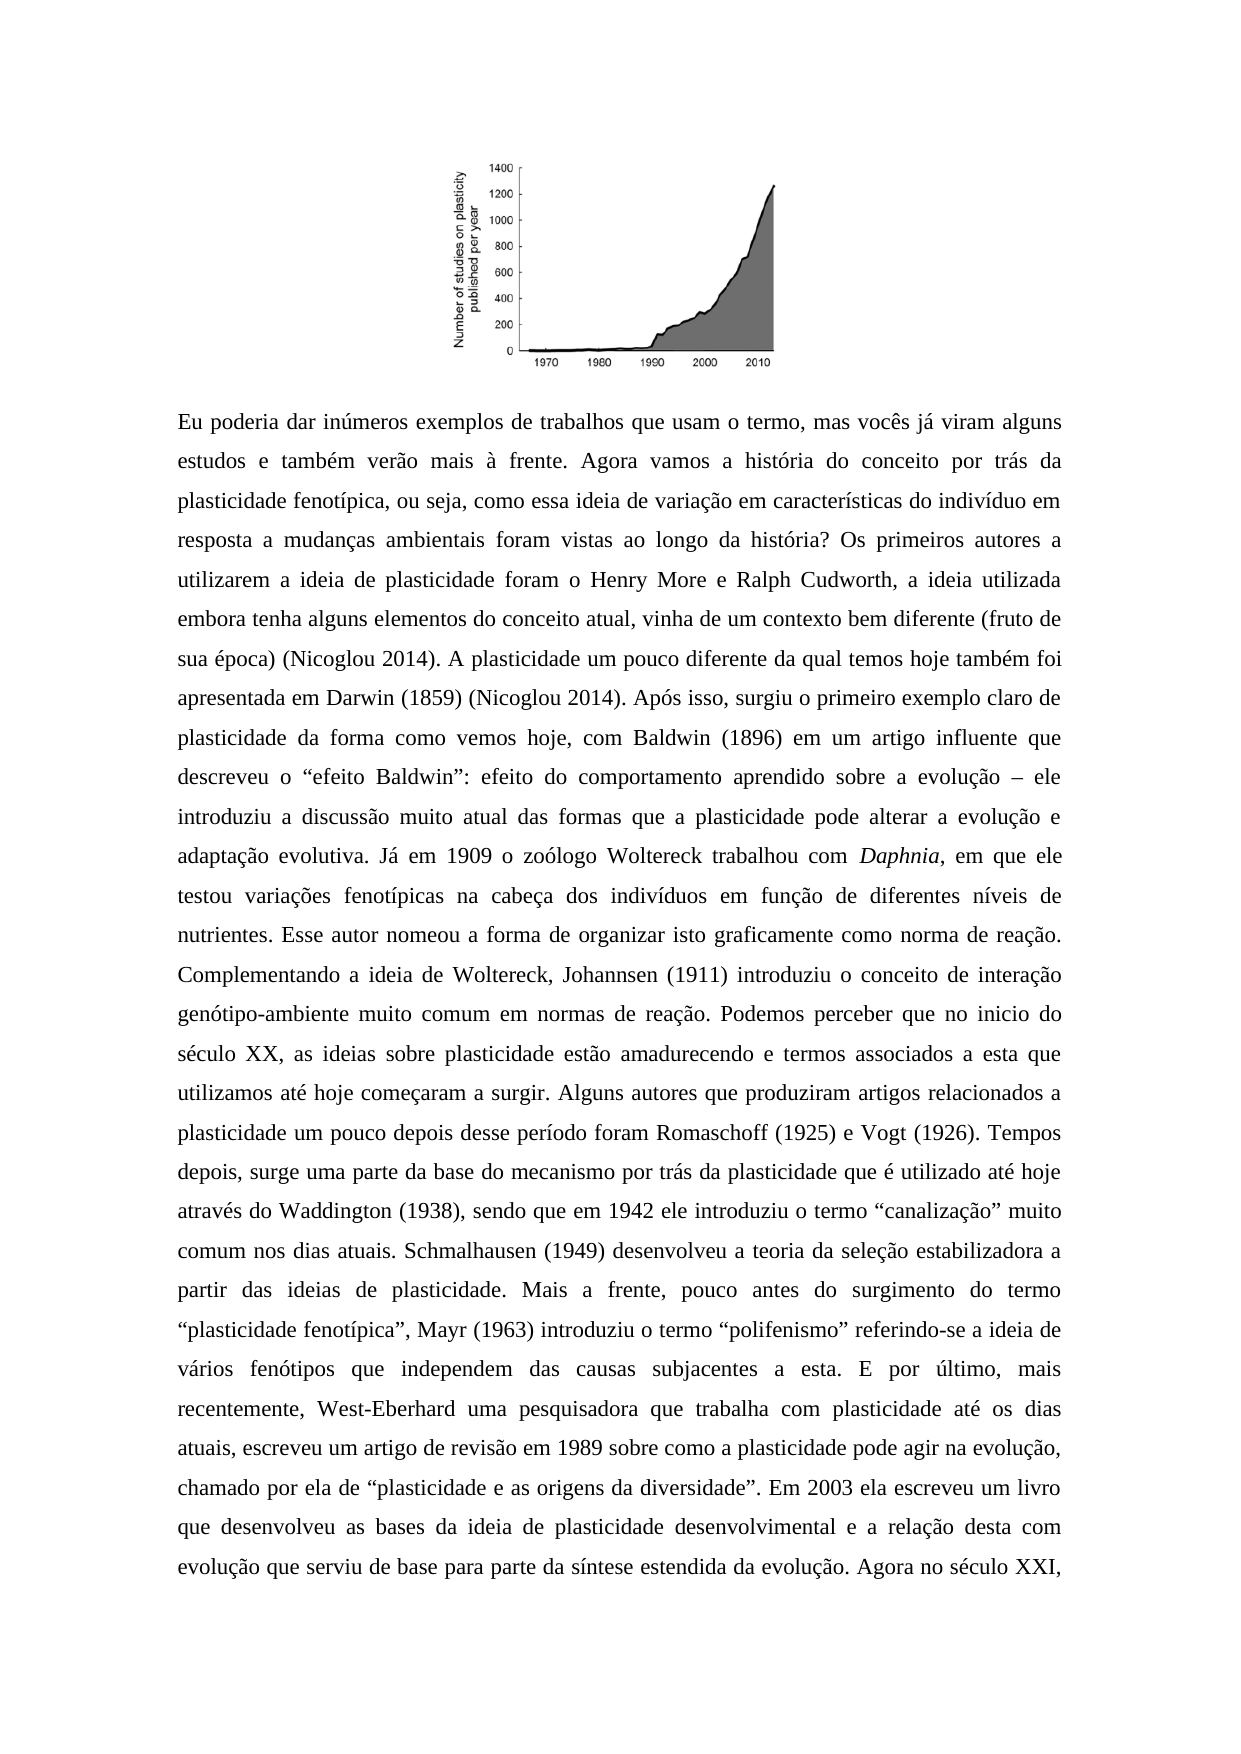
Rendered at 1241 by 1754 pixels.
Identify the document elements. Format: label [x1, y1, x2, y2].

text [177, 408, 1063, 1579]
picture [450, 147, 790, 378]
